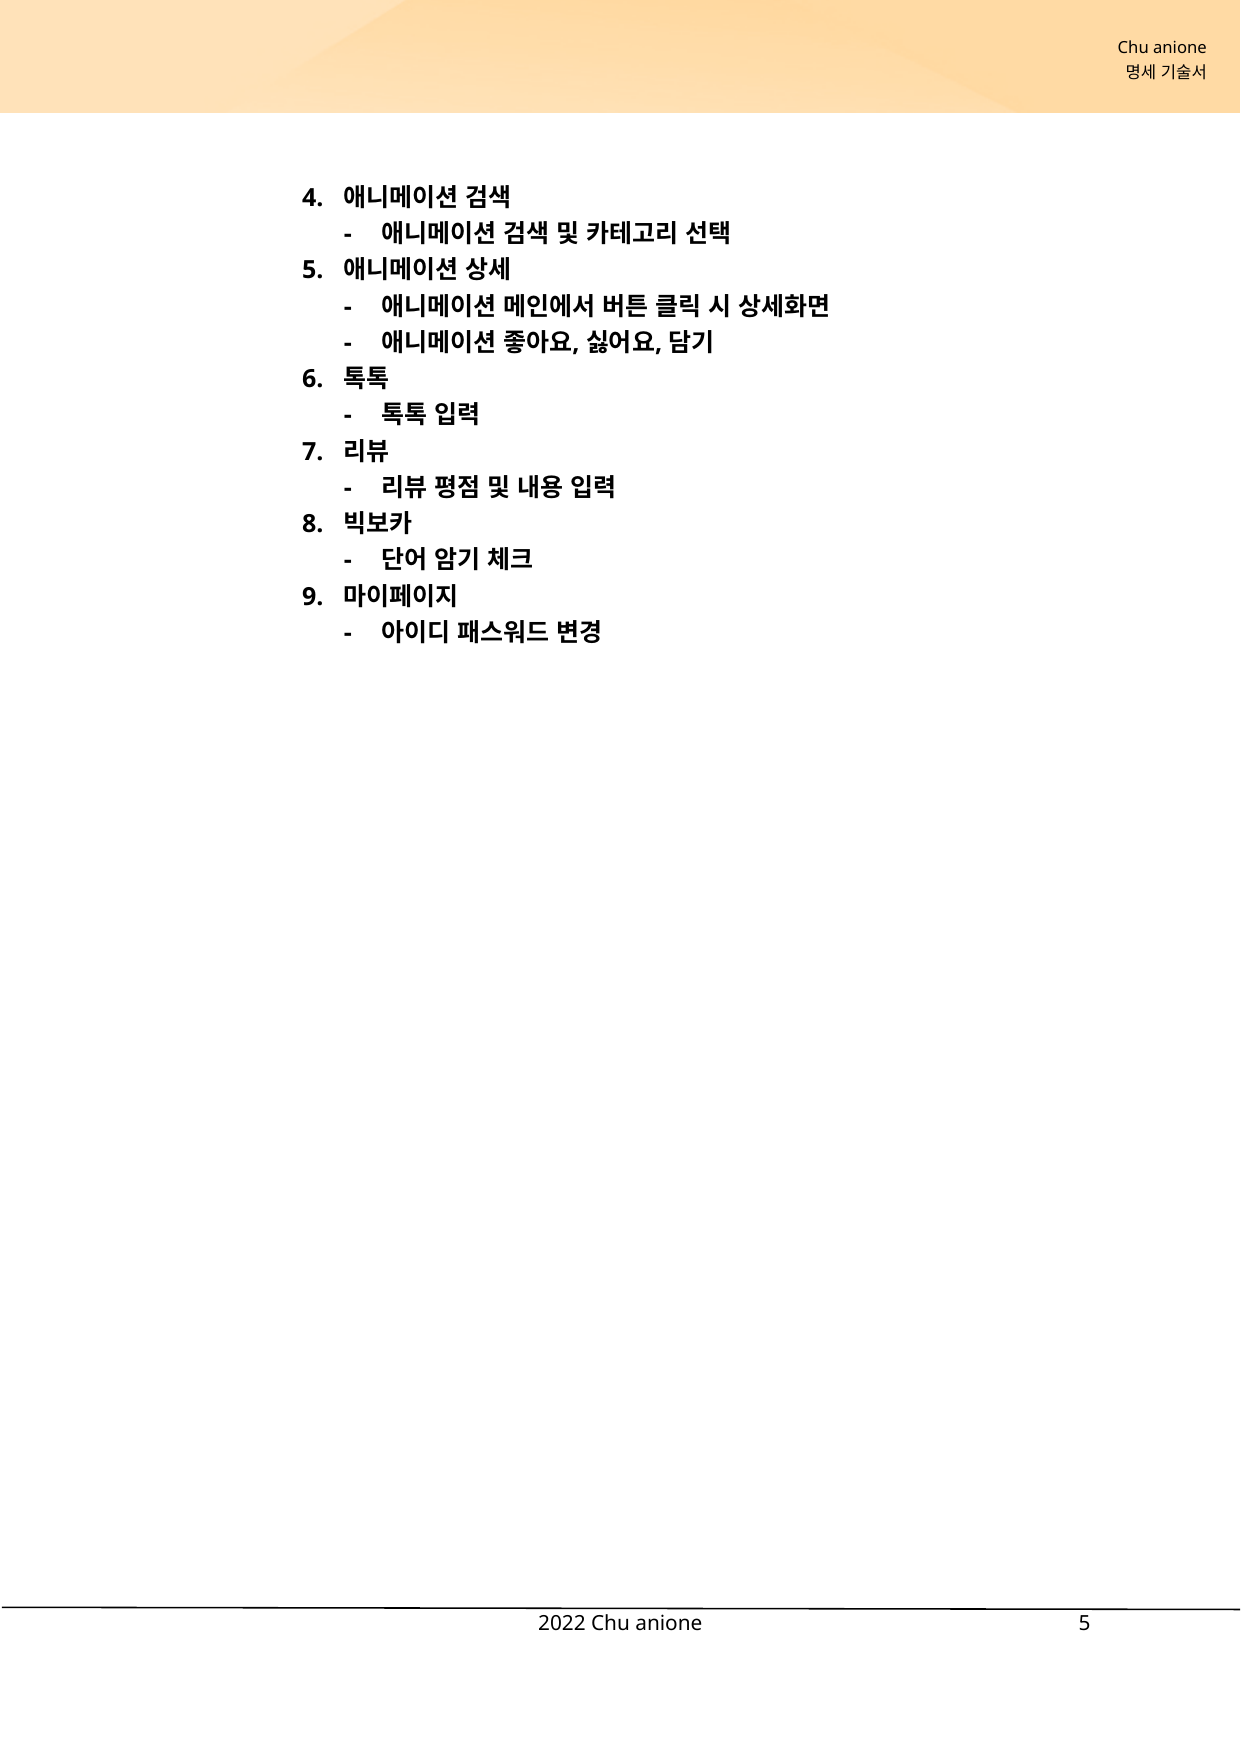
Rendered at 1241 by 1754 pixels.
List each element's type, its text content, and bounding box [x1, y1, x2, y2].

list 애니메이션 메인에서 버튼 클릭 시 상세화면 [343, 286, 1090, 322]
list 리뷰 평점 및 내용 입력 [343, 467, 1090, 503]
picture [0, 0, 1240, 113]
list 톡톡 입력 [343, 395, 1090, 431]
list 단어 암기 체크 [343, 540, 1090, 576]
list 아이디 패스워드 변경 [343, 612, 1090, 648]
list 애니메이션 검색 [302, 177, 1090, 213]
list 애니메이션 검색 및 카테고리 선택 [343, 213, 1090, 250]
list 애니메이션 상세 [302, 250, 1090, 286]
list 리뷰 [302, 431, 1090, 467]
list 빅보카 [302, 503, 1090, 540]
list 마이페이지 [302, 576, 1090, 612]
list 톡톡 [302, 358, 1090, 395]
list 애니메이션 좋아요, 싫어요, 담기 [343, 322, 1090, 358]
